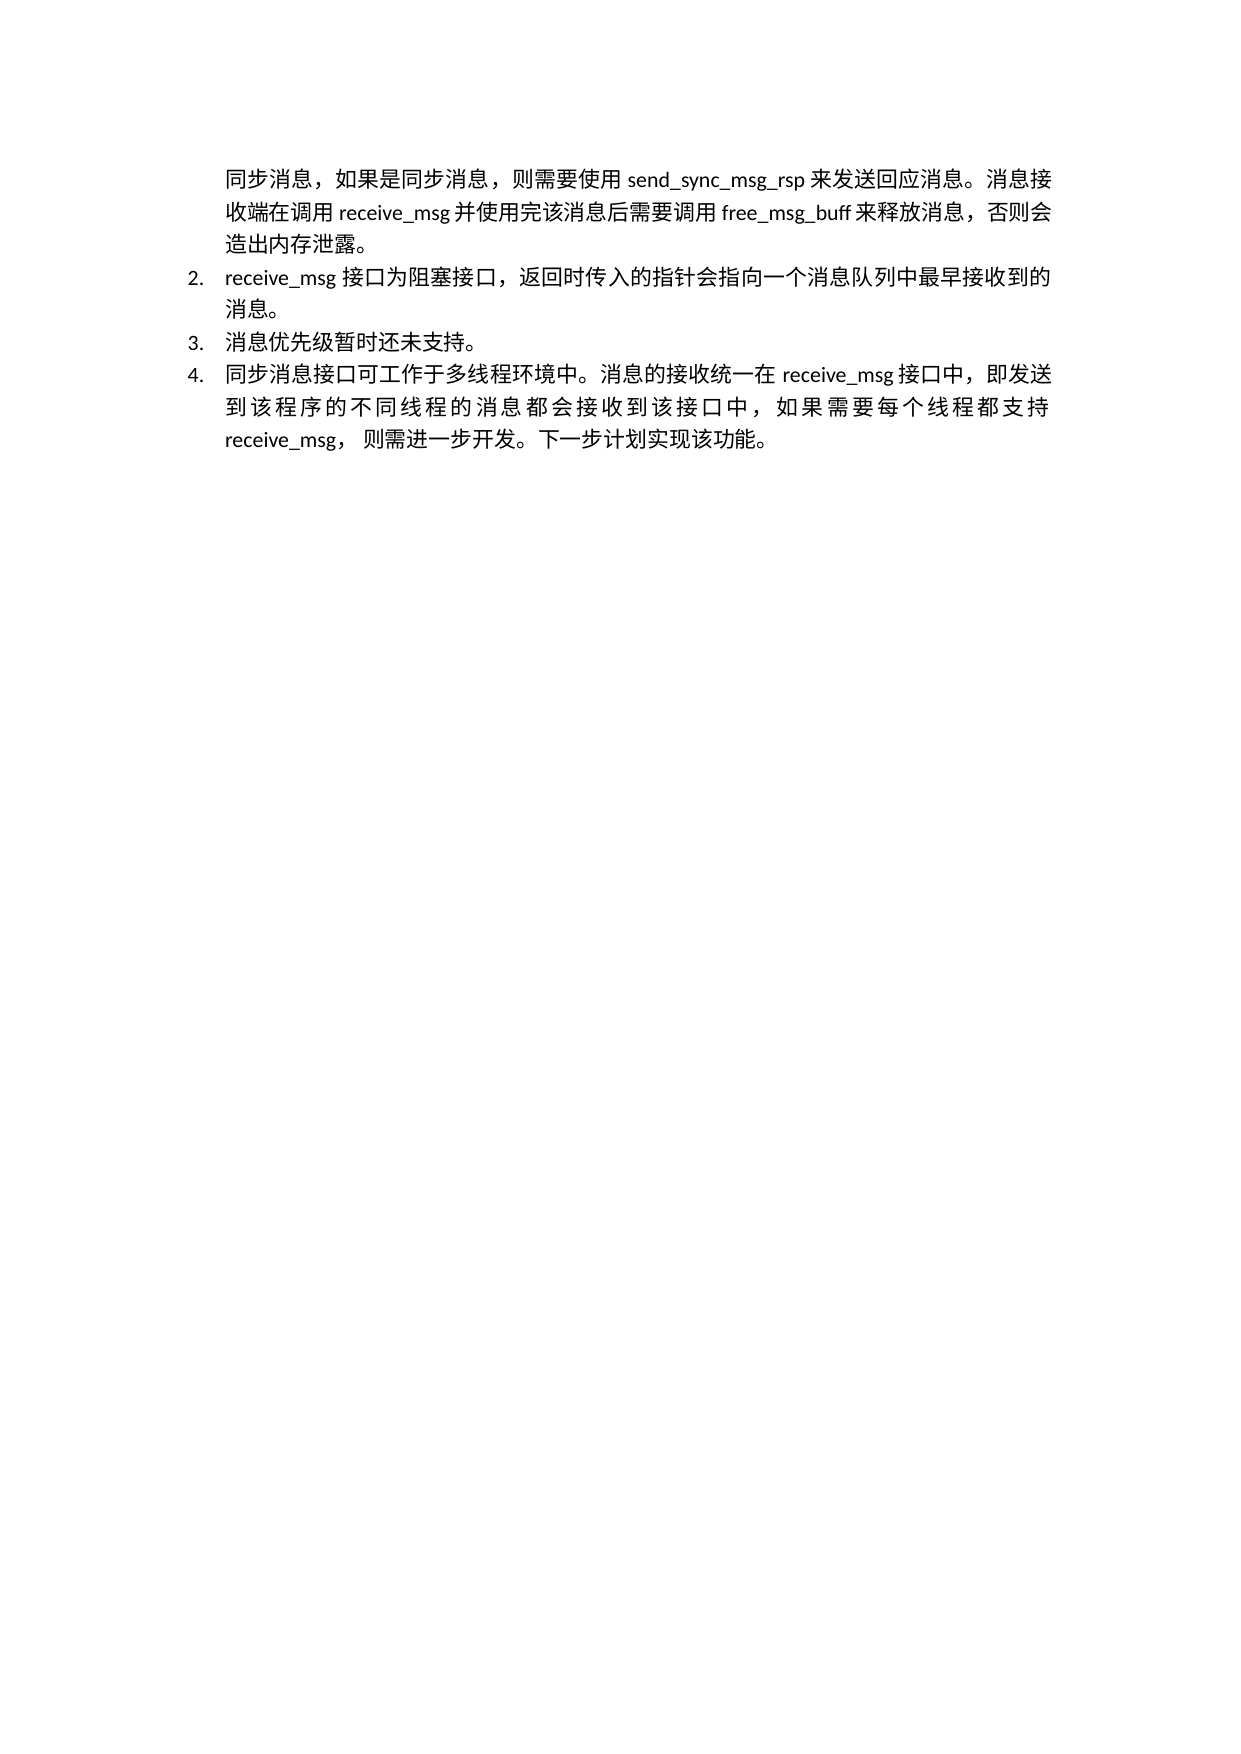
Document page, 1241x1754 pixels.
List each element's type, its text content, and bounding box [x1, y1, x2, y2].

list receive_msg 接口为阻塞接口，返回时传入的指针会指向一个消息队列中最早接收到的消息。 [187, 259, 1053, 324]
list 消息优先级暂时还未支持。 [187, 324, 1053, 357]
list 同步消息接口可工作于多线程环境中。消息的接收统一在receive_msg接口中，即发送到该程序的不同线程的消息都会接收到该接口中，如果需要每个线程都支持receive_msg， 则需进一步开发。下一步计划实现该功能。 [187, 357, 1053, 454]
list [187, 162, 1053, 259]
